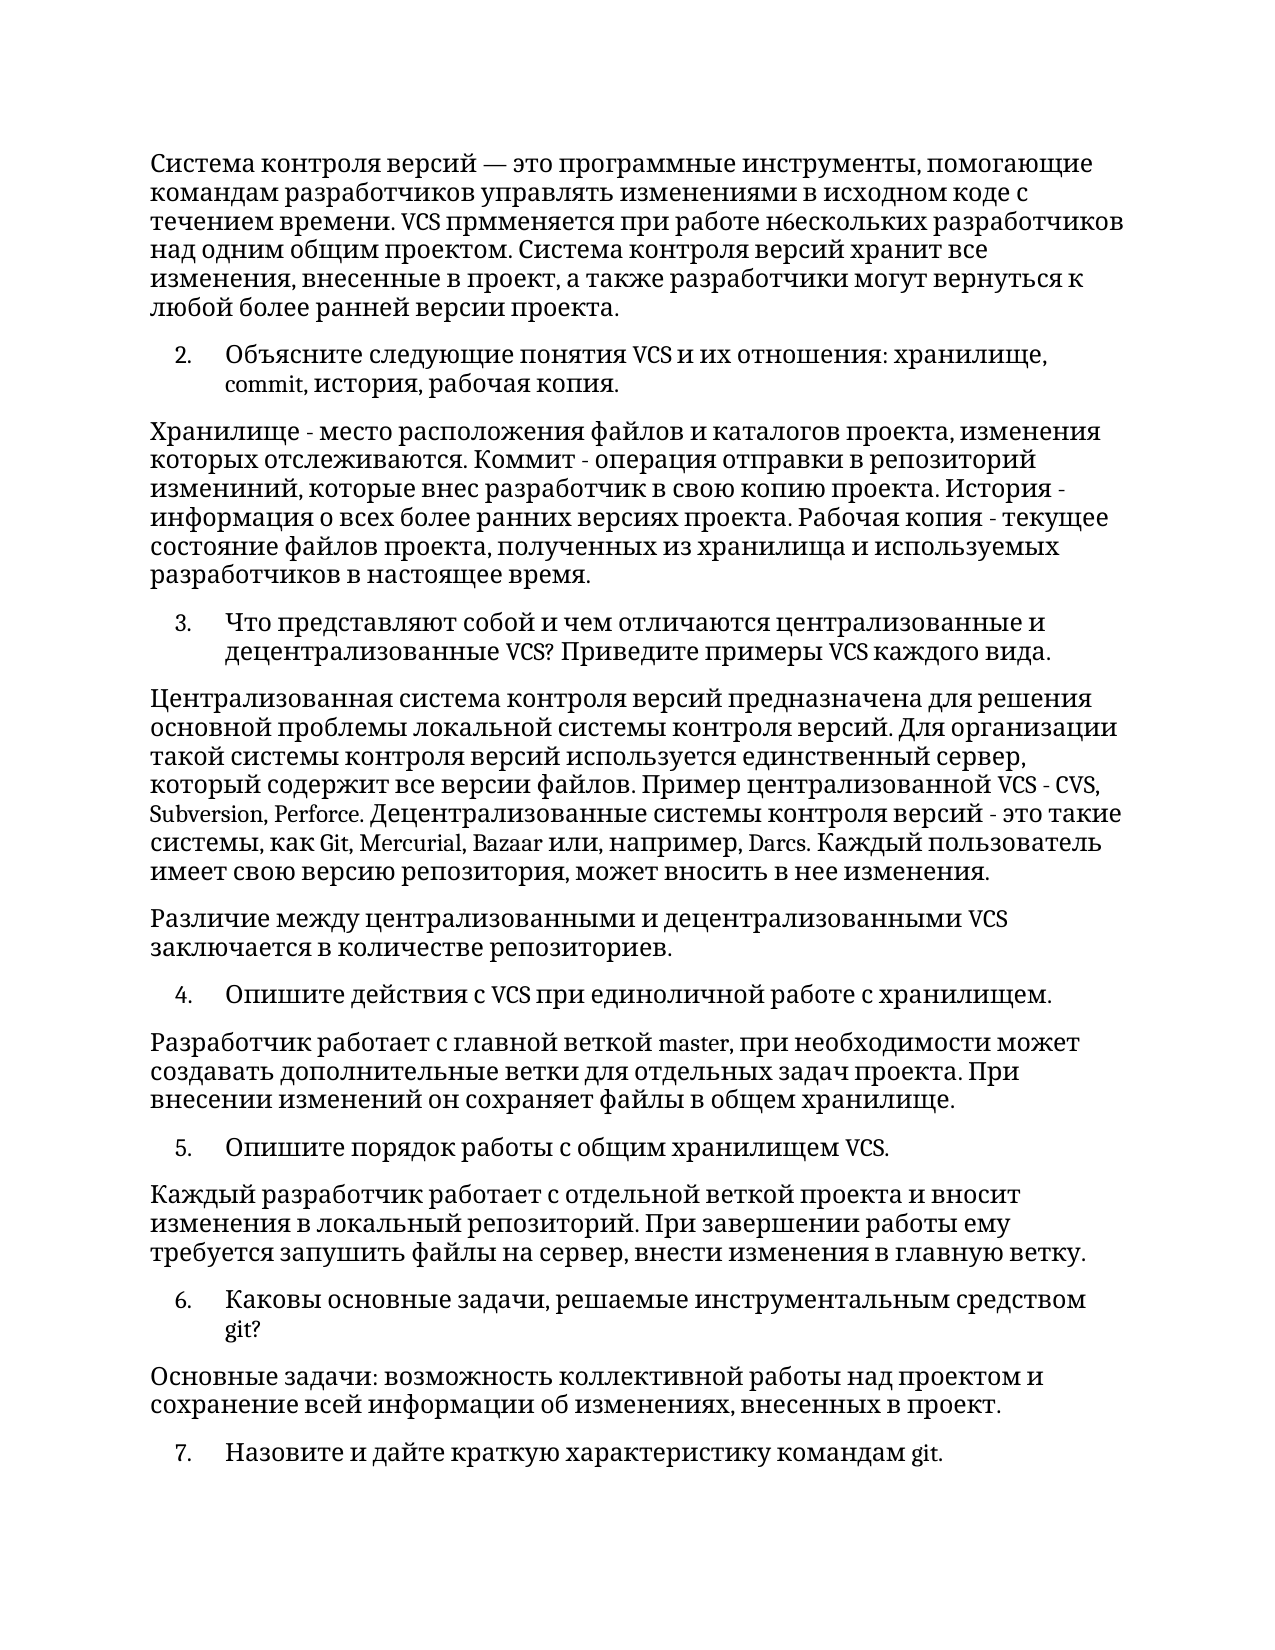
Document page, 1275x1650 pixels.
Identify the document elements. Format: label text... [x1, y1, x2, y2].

list Объясните следующие понятия VCS и их отношения: хранилище, commit, история, рабочая копия. [175, 341, 1125, 399]
text Централизованная система контроля версий предназначена для решения основной проблемы локальной системы контроля версий. Для организации такой системы контроля версий используется единственный сервер, который содержит все версии файлов. Пример централизованной VCS - CVS, Subversion, Perforce. Децентрализованные системы контроля версий - это такие системы, как Git, Mercurial, Bazaar или, например, Darcs. Каждый пользователь имеет свою версию репозитория, может вносить в нее изменения. [150, 685, 1125, 886]
text Хранилище - место расположения файлов и каталогов проекта, изменения которых отслеживаются. Коммит - операция отправки в репозиторий измениний, которые внес разработчик в свою копию проекта. История - информация о всех более ранних версиях проекта. Рабочая копия - текущее состояние файлов проекта, полученных из хранилища и используемых разработчиков в настоящее время. [150, 417, 1125, 590]
text Каждый разработчик работает с отдельной веткой проекта и вносит изменения в локальный репозиторий. При завершении работы ему требуется запушить файлы на сервер, внести изменения в главную ветку. [150, 1181, 1125, 1267]
text Основные задачи: возможность коллективной работы над проектом и сохранение всей информации об изменениях, внесенных в проект. [150, 1362, 1125, 1420]
text Разработчик работает с главной веткой master, при необходимости может создавать дополнительные ветки для отдельных задач проекта. При внесении изменений он сохраняет файлы в общем хранилище. [150, 1029, 1125, 1115]
list Опишите порядок работы с общим хранилищем VCS. [175, 1134, 1125, 1162]
list Назовите и дайте краткую характеристику командам git. [175, 1439, 1125, 1467]
text Различие между централизованными и децентрализованными VCS заключается в количестве репозиториев. [150, 905, 1125, 962]
list Каковы основные задачи, решаемые инструментальным средством git? [175, 1286, 1125, 1344]
list Опишите действия с VCS при единоличной работе с хранилищем. [175, 981, 1125, 1010]
list Что представляют собой и чем отличаются централизованные и децентрализованные VCS? Приведите примеры VCS каждого вида. [175, 609, 1125, 666]
text Система контроля версий — это программные инструменты, помогающие командам разработчиков управлять изменениями в исходном коде с течением времени. VCS прмменяется при работе н6ескольких разработчиков над одним общим проектом. Система контроля версий хранит все изменения, внесенные в проект, а также разработчики могут вернуться к любой более ранней версии проекта. [150, 150, 1125, 322]
